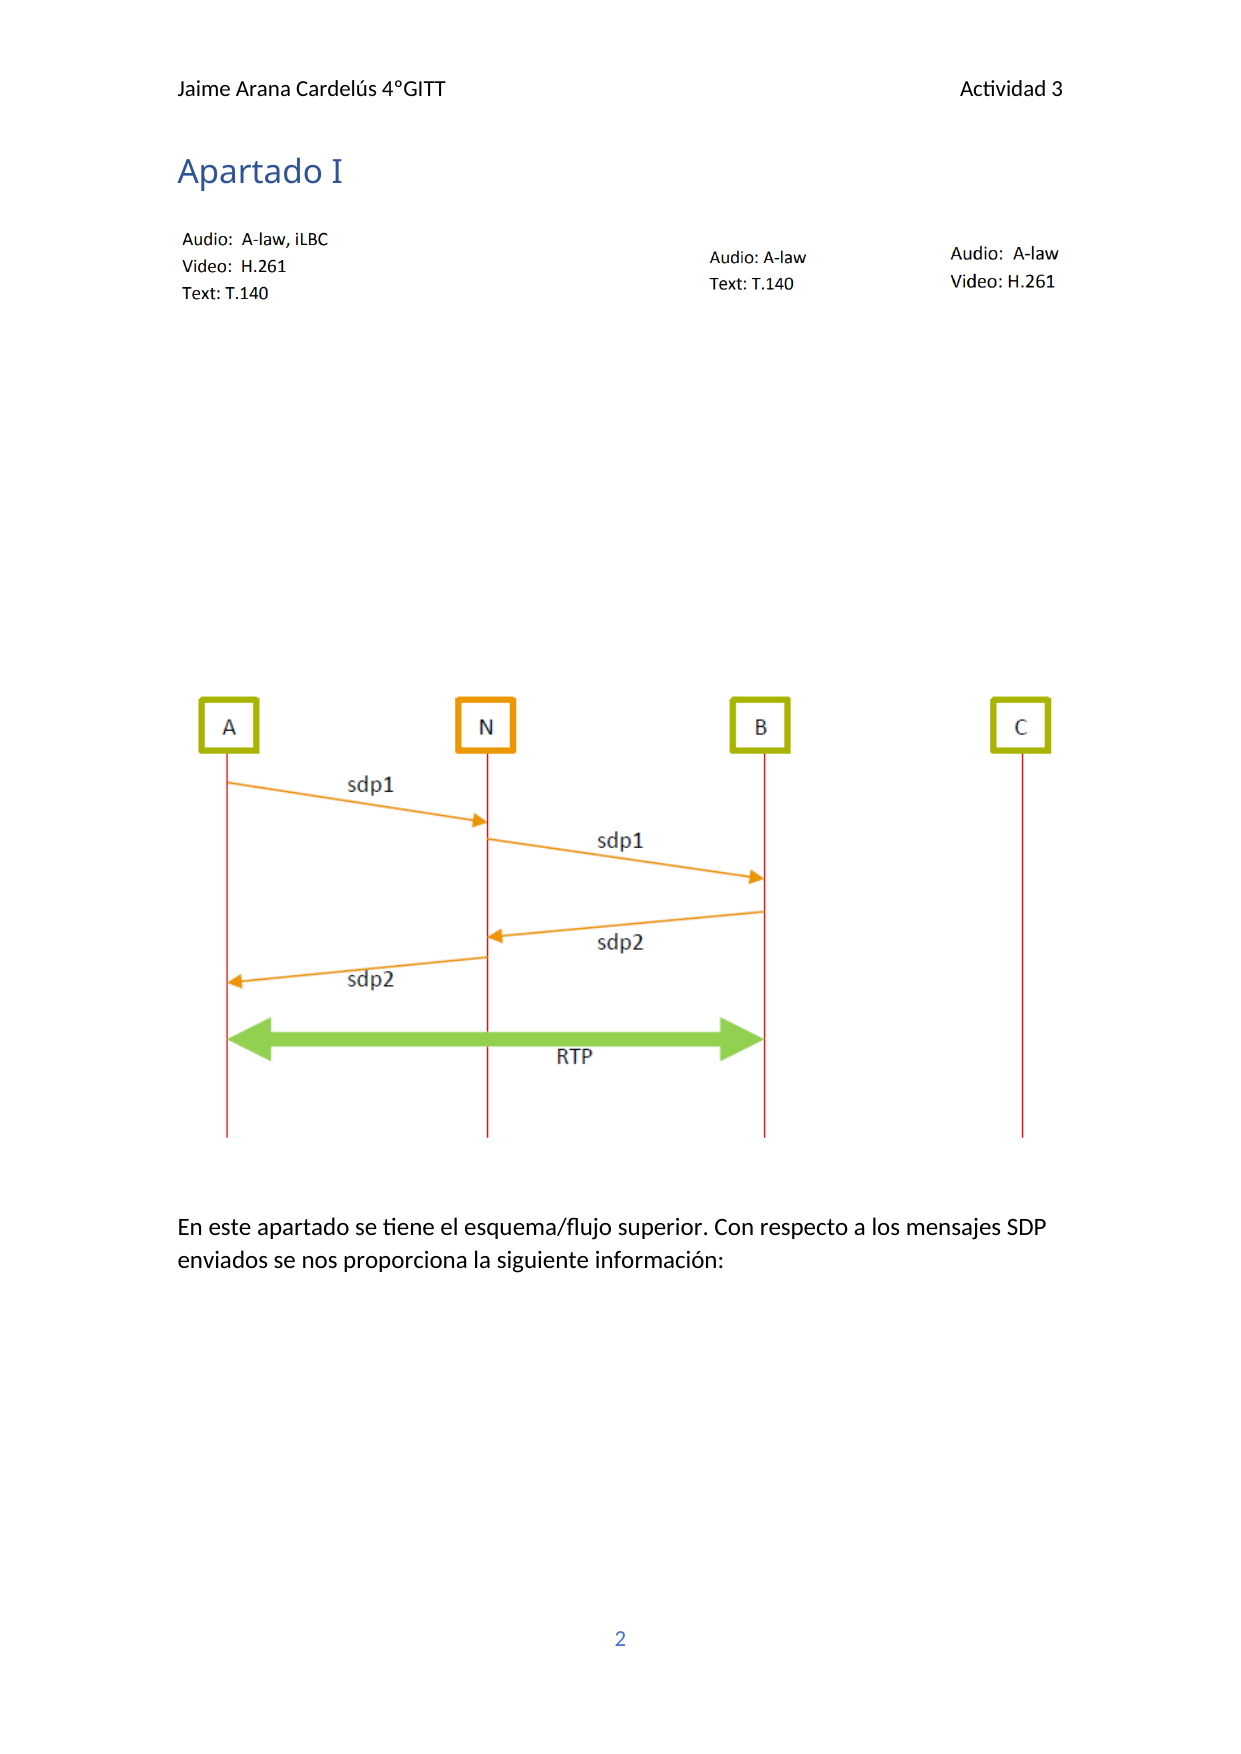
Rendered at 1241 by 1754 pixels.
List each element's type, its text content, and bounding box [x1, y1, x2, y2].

picture [177, 227, 332, 305]
picture [177, 670, 1063, 1143]
picture [704, 246, 808, 295]
text En este apartado se tiene el esquema/flujo superior. Con respecto a los mensajes SDP enviados se nos proporciona la siguiente información: [177, 1211, 1063, 1275]
picture [946, 239, 1063, 292]
subtitle Apartado I [177, 148, 1063, 193]
